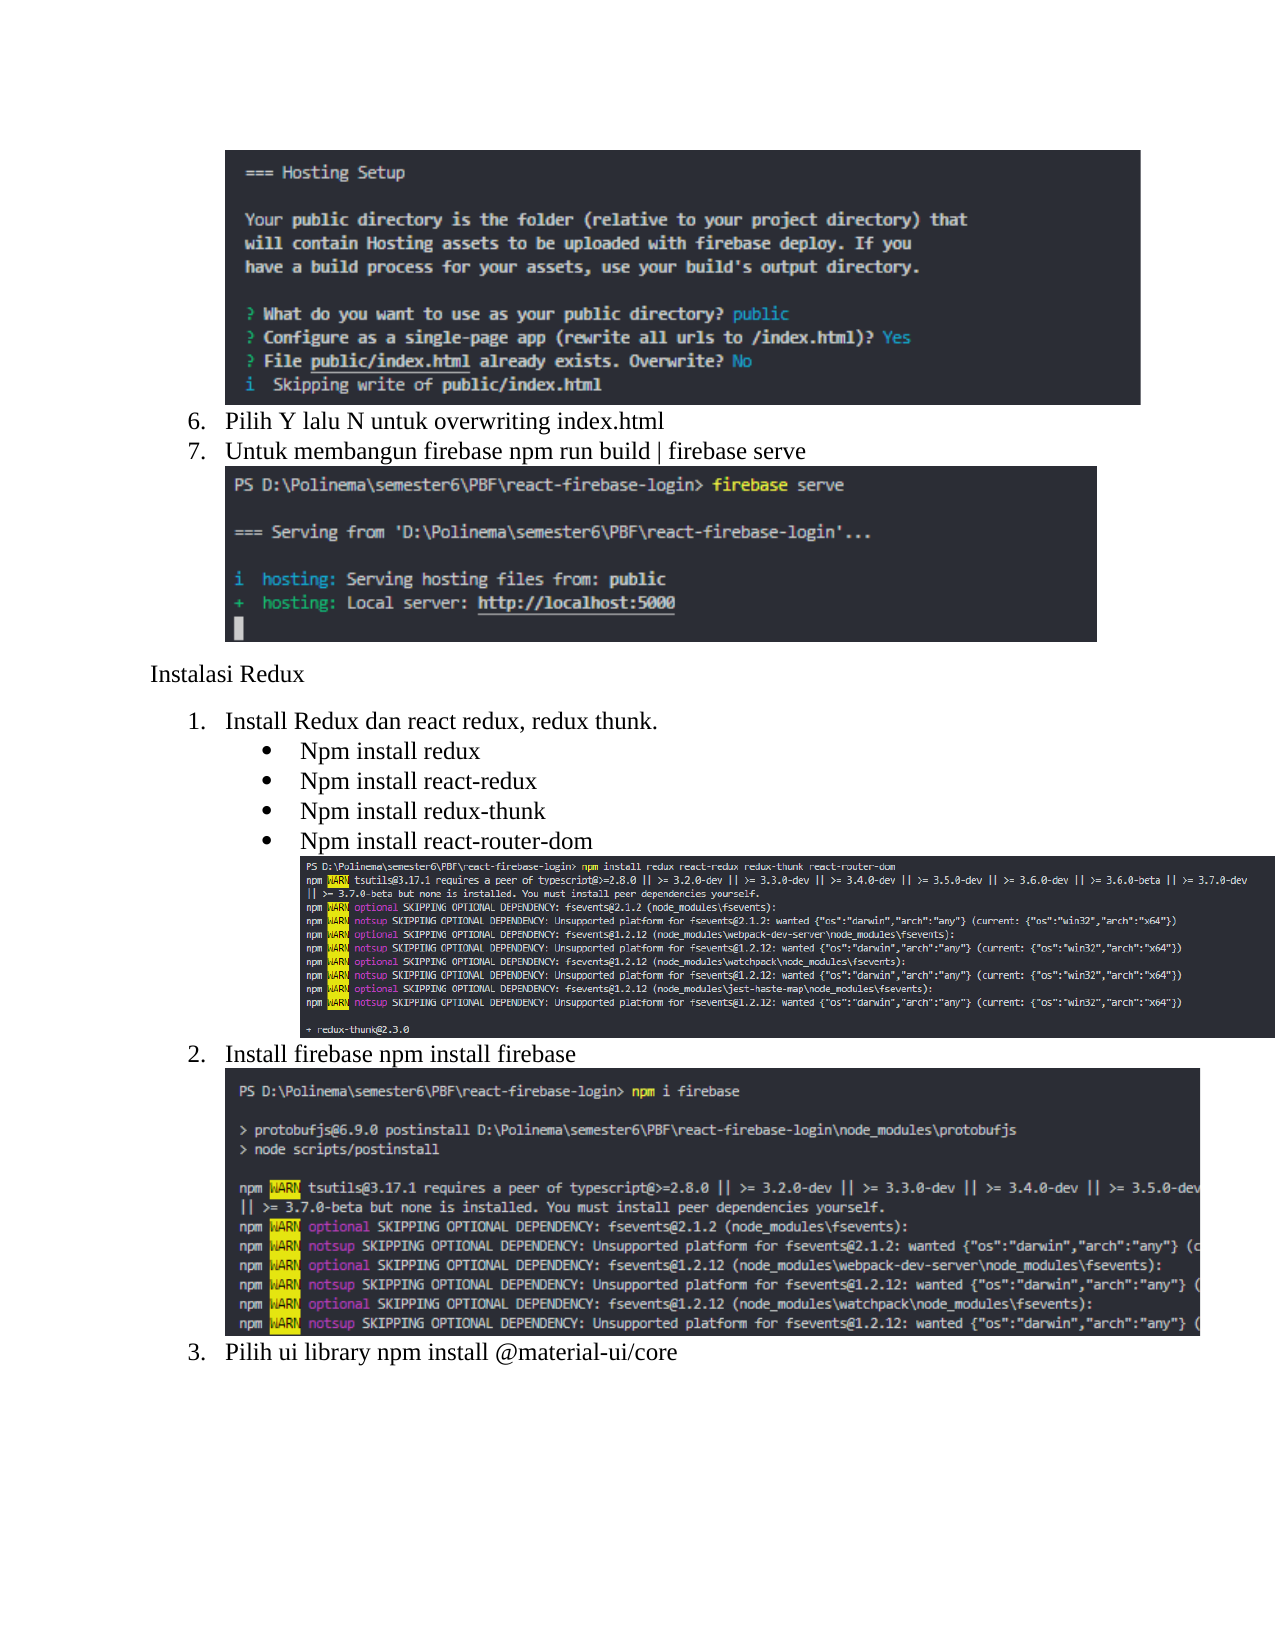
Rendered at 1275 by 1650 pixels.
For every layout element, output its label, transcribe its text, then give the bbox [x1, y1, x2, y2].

list Untuk membangun firebase npm run build | firebase serve [187, 436, 1125, 465]
list Npm install redux-thunk [262, 796, 1125, 825]
picture [225, 1068, 1200, 1336]
list Install Redux dan react redux, redux thunk. [187, 706, 1125, 735]
list Install firebase npm install firebase [187, 1039, 1125, 1068]
picture [300, 856, 1275, 1038]
text Instalasi Redux [150, 659, 1125, 688]
picture [225, 466, 1097, 642]
list Npm install react-redux [262, 766, 1125, 795]
picture [225, 150, 1141, 405]
list Npm install redux [262, 736, 1125, 765]
list Npm install react-router-dom [262, 826, 1125, 855]
list Pilih ui library npm install @material-ui/core [187, 1337, 1125, 1366]
list Pilih Y lalu N untuk overwriting index.html [187, 406, 1125, 435]
